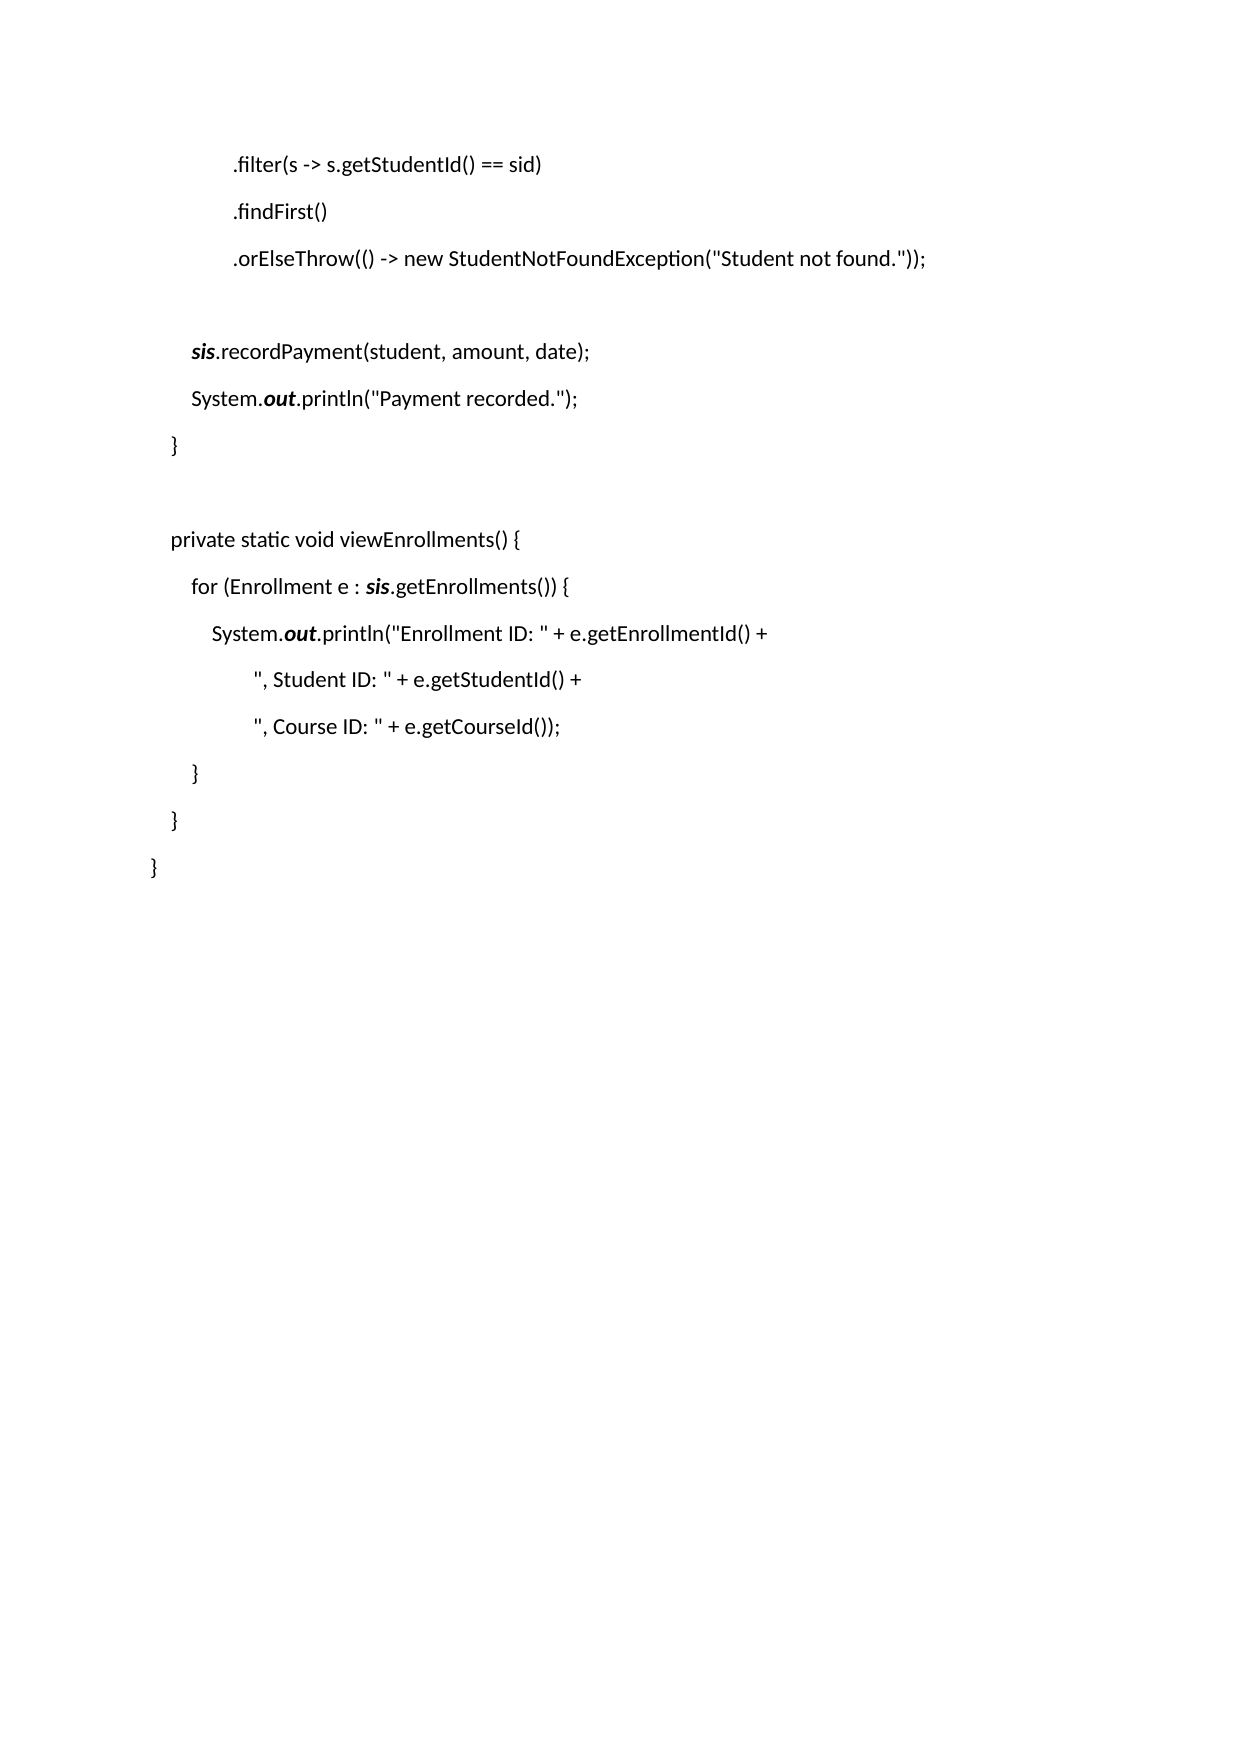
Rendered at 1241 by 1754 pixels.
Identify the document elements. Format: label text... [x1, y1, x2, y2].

text } [150, 806, 1090, 834]
text private static void viewEnrollments() { [150, 525, 1090, 553]
text for (Enrollment e : sis.getEnrollments()) { [150, 572, 1090, 600]
text System.out.println("Payment recorded."); [150, 384, 1090, 412]
text .findFirst() [150, 197, 1090, 225]
text ", Course ID: " + e.getCourseId()); [150, 712, 1090, 741]
text ", Student ID: " + e.getStudentId() + [150, 666, 1090, 694]
text sis.recordPayment(student, amount, date); [150, 337, 1090, 366]
text System.out.println("Enrollment ID: " + e.getEnrollmentId() + [150, 619, 1090, 647]
text .orElseThrow(() -> new StudentNotFoundException("Student not found.")); [150, 244, 1090, 272]
text } [150, 431, 1090, 459]
text .filter(s -> s.getStudentId() == sid) [150, 150, 1090, 178]
text } [150, 759, 1090, 787]
text } [150, 853, 1090, 881]
